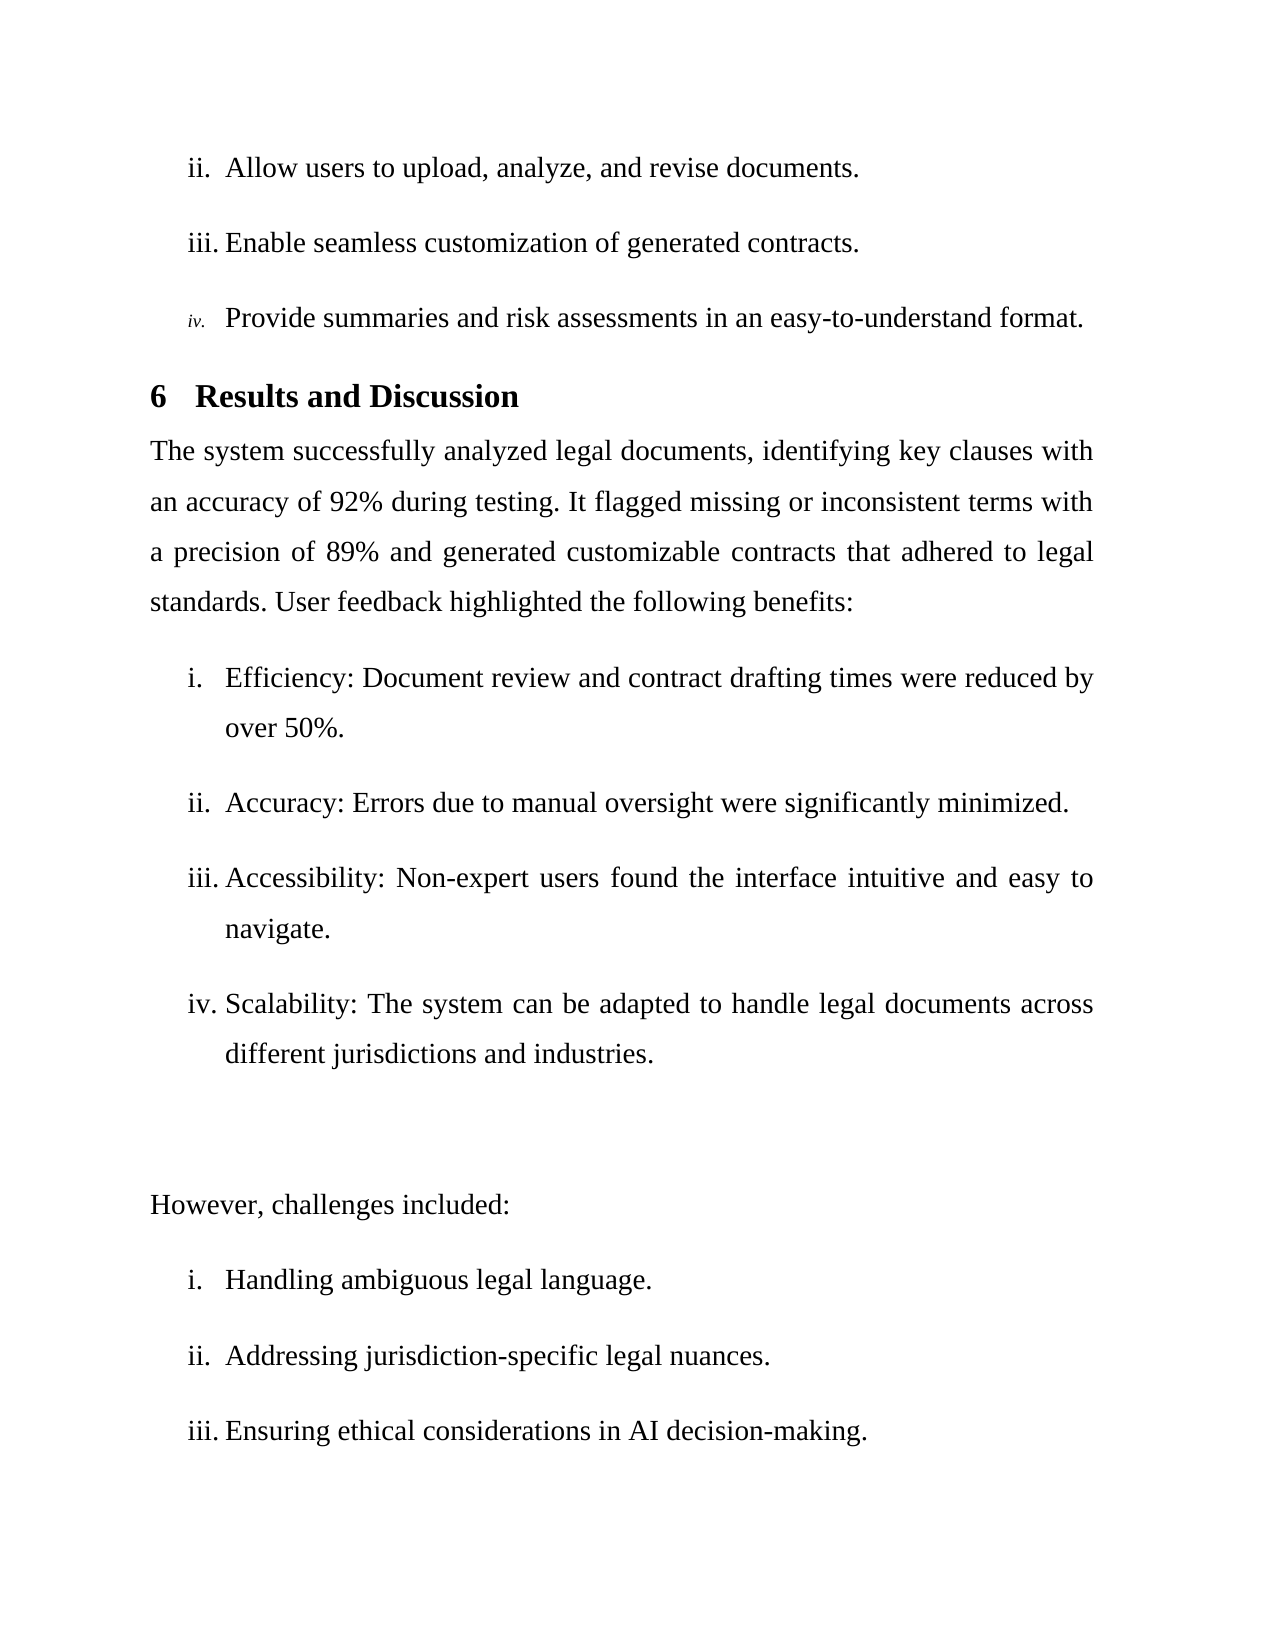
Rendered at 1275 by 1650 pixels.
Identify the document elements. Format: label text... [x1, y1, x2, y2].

list Allow users to upload, analyze, and revise documents. [187, 150, 1095, 183]
subtitle Results and Discussion [150, 376, 1125, 414]
list Ensuring ethical considerations in AI decision-making. [187, 1413, 1095, 1447]
list Accuracy: Errors due to manual oversight were significantly minimized. [187, 785, 1095, 819]
list Provide summaries and risk assessments in an easy-to-understand format. [187, 301, 1095, 334]
list Handling ambiguous legal language. [187, 1262, 1095, 1296]
list Scalability: The system can be adapted to handle legal documents across different jurisdictions and industries. [187, 986, 1095, 1070]
text The system successfully analyzed legal documents, identifying key clauses with an accuracy of 92% during testing. It flagged missing or inconsistent terms with a precision of 89% and generated customizable contracts that adhered to legal standards. User feedback highlighted the following benefits: [150, 433, 1095, 618]
list Enable seamless customization of generated contracts. [187, 225, 1095, 259]
list Addressing jurisdiction-specific legal nuances. [187, 1338, 1095, 1371]
text However, challenges included: [150, 1187, 1095, 1221]
list Efficiency: Document review and contract drafting times were reduced by over 50%. [187, 660, 1095, 743]
list Accessibility: Non-expert users found the interface intuitive and easy to navigate. [187, 861, 1095, 944]
